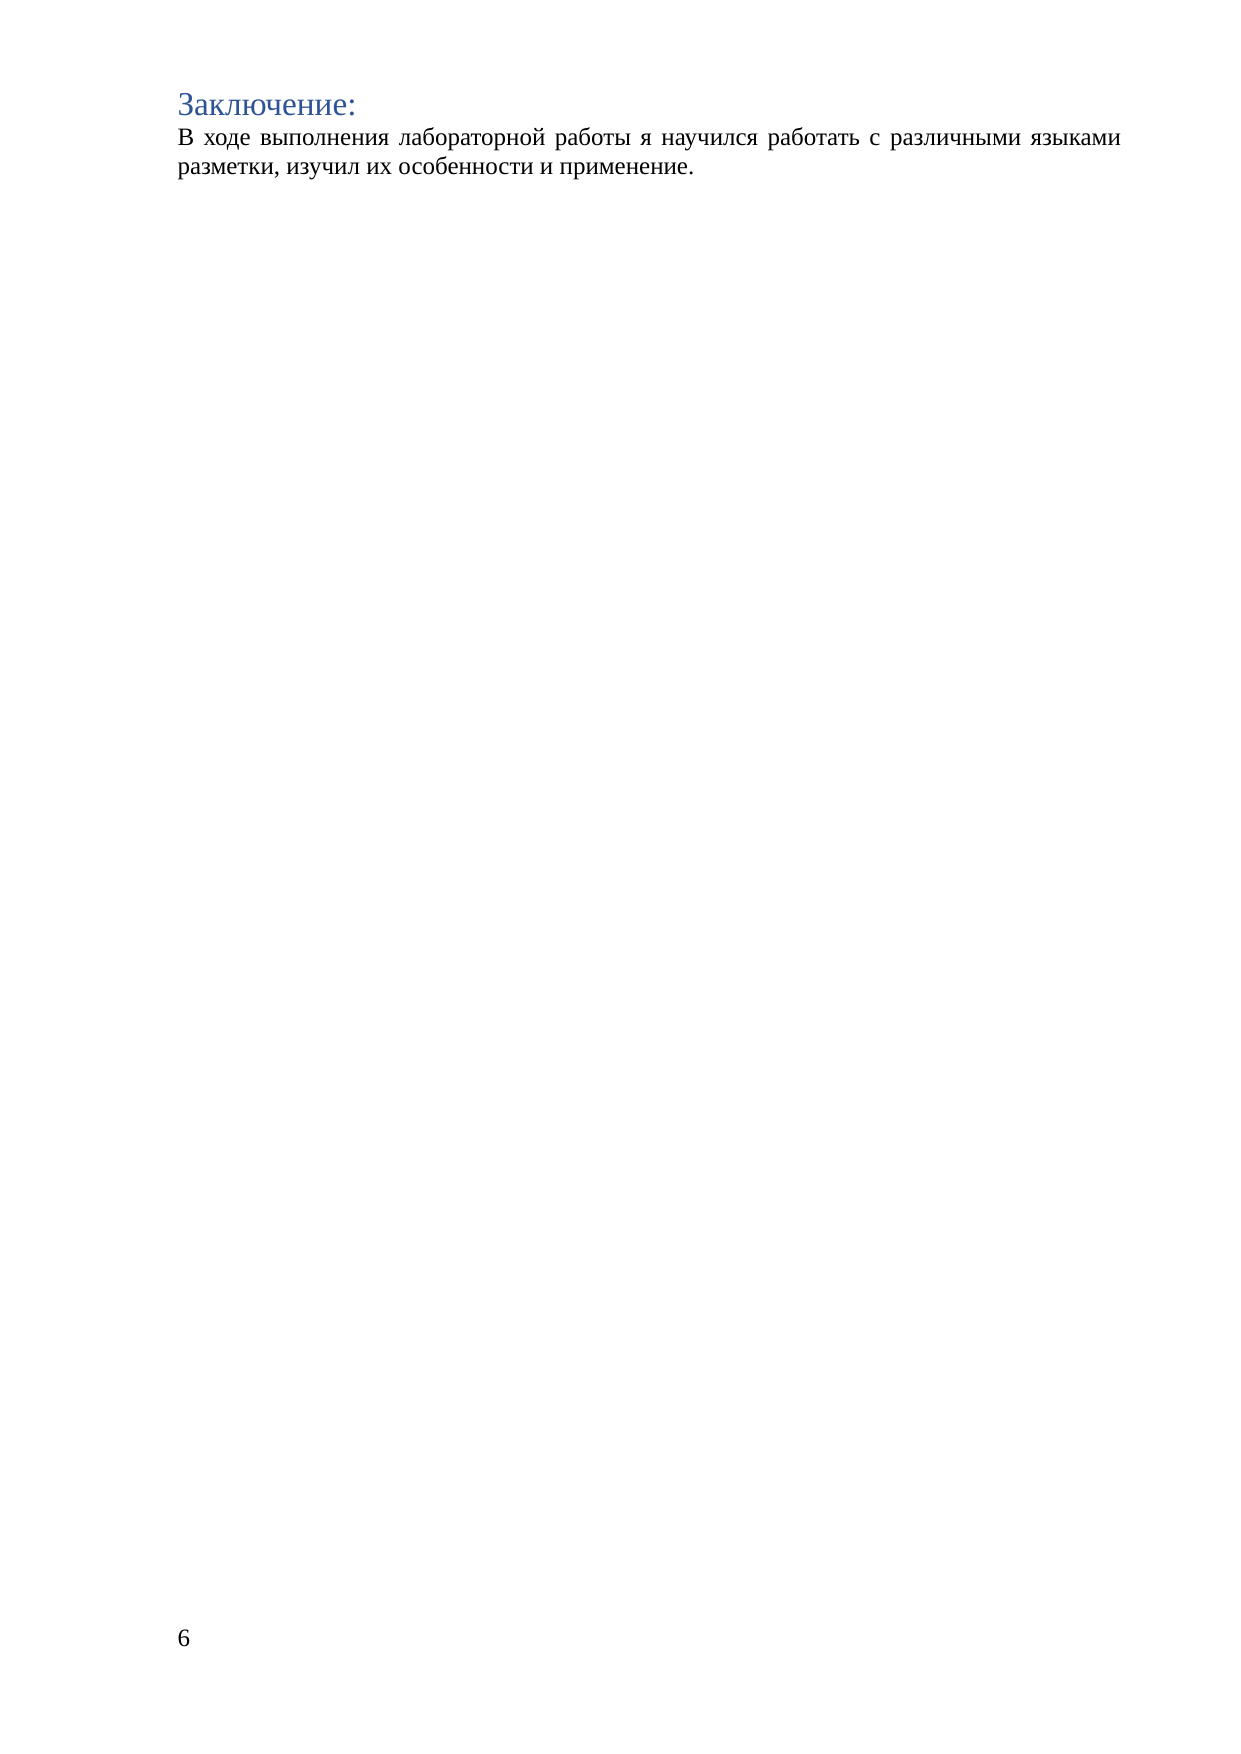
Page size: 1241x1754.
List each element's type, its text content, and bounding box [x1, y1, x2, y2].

text В ходе выполнения лабораторной работы я научился работать с различными языками разметки, изучил их особенности и применение. [177, 122, 1122, 180]
subtitle Заключение: [177, 84, 1122, 122]
